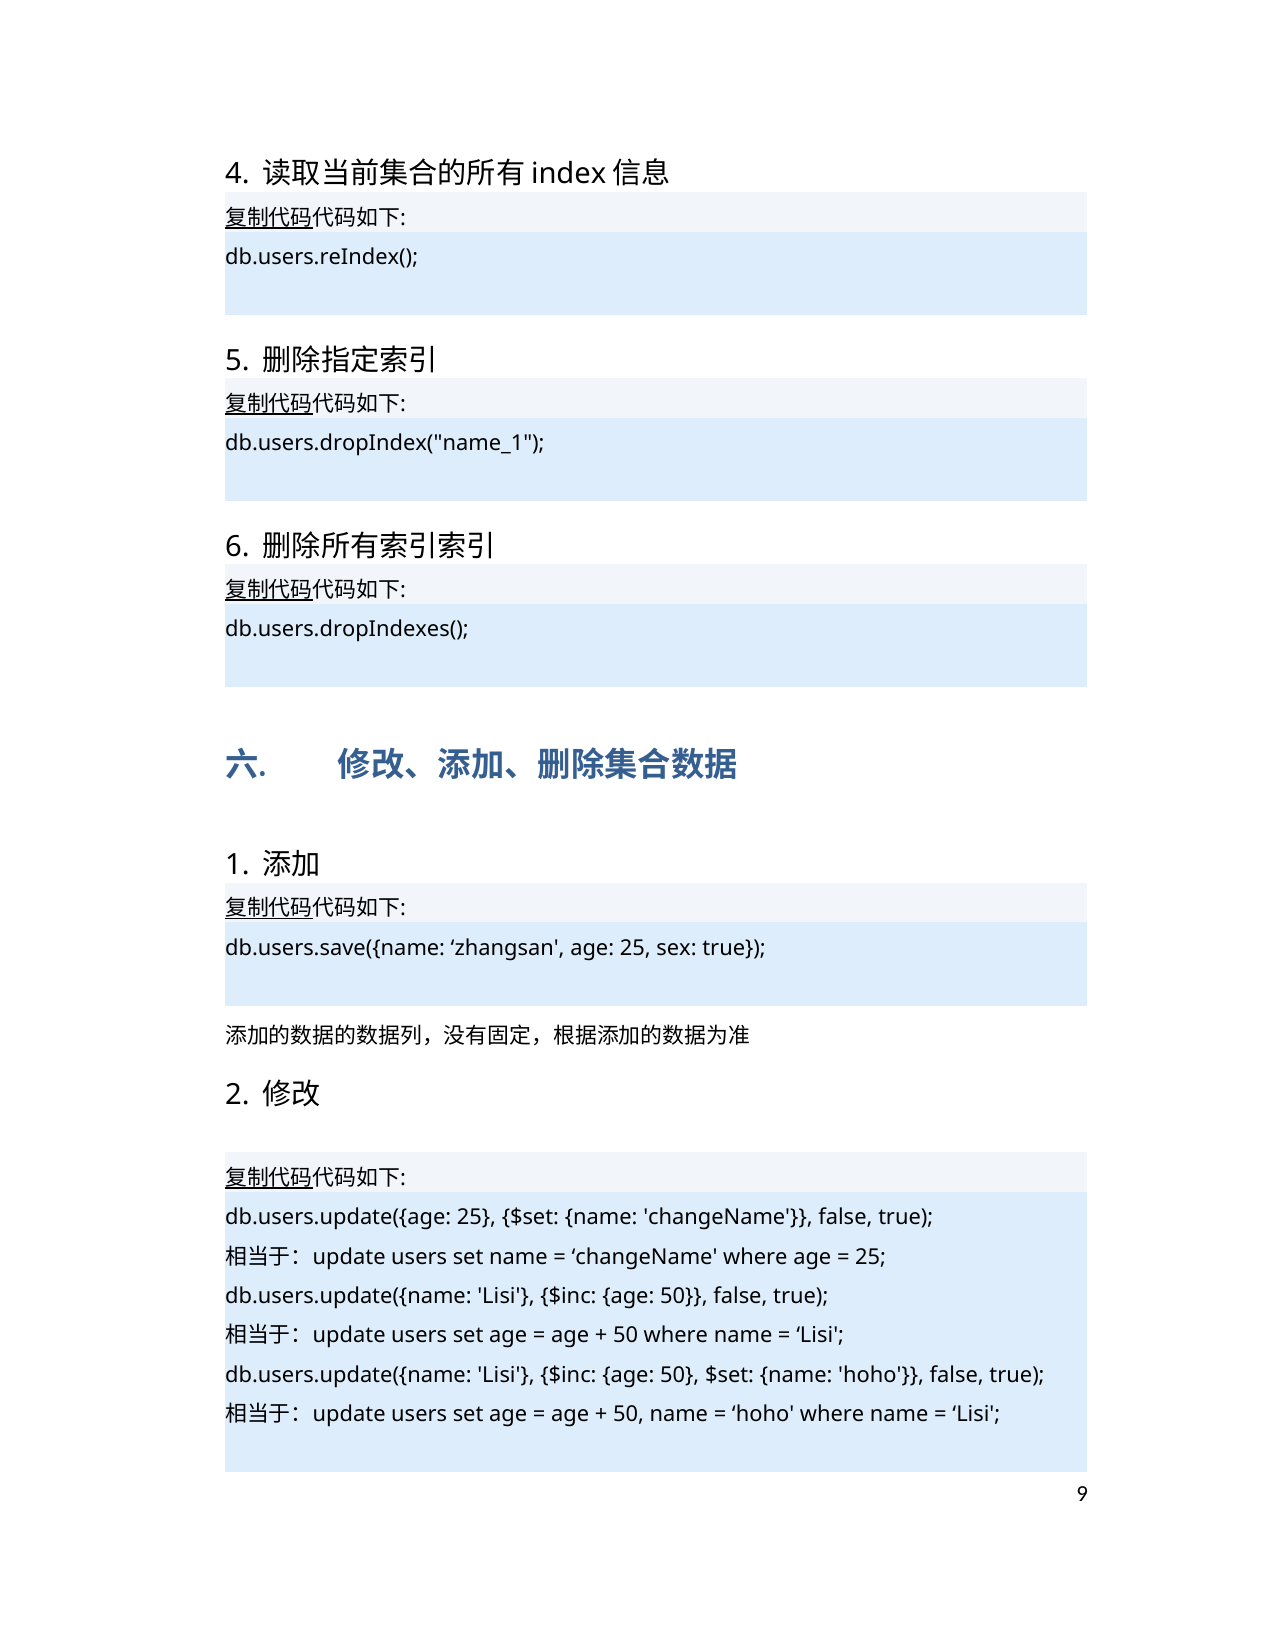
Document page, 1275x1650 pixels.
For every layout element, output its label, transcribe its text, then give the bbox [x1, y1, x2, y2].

text 复制代码代码如下: [225, 192, 1087, 232]
text db.users.dropIndex("name_1"); [225, 418, 1087, 457]
text 复制代码代码如下: [225, 1152, 1087, 1192]
subtitle 读取当前集合的所有index信息 [225, 150, 1087, 192]
text db.users.save({name: ‘zhangsan', age: 25, sex: true}); [225, 922, 1087, 962]
subtitle 添加 [225, 840, 1087, 883]
subtitle 删除指定索引 [225, 336, 1087, 378]
text 复制代码代码如下: [225, 564, 1087, 604]
text 添加的数据的数据列，没有固定，根据添加的数据为准 [187, 1010, 1087, 1050]
text db.users.dropIndexes(); [225, 604, 1087, 643]
subtitle 删除所有索引索引 [225, 522, 1087, 564]
text db.users.reIndex(); [225, 232, 1087, 271]
subtitle 修改、添加、删除集合数据 [225, 737, 1087, 786]
text 复制代码代码如下: [225, 883, 1087, 922]
text 复制代码代码如下: [225, 378, 1087, 418]
text db.users.update({age: 25}, {$set: {name: 'changeName'}}, false, true); 相当于：update users set name = ‘changeName' where age = 25; db.users.update({name: 'Lisi'}, {$inc: {age: 50}}, false, true); 相当于：update users set age = age + 50 where name = ‘Lisi'; db.users.update({name: 'Lisi'}, {$inc: {age: 50}, $set: {name: 'hoho'}}, false, true); 相当于：update users set age = age + 50, name = ‘hoho' where name = ‘Lisi'; [225, 1192, 1087, 1428]
subtitle 修改 [225, 1071, 1087, 1113]
